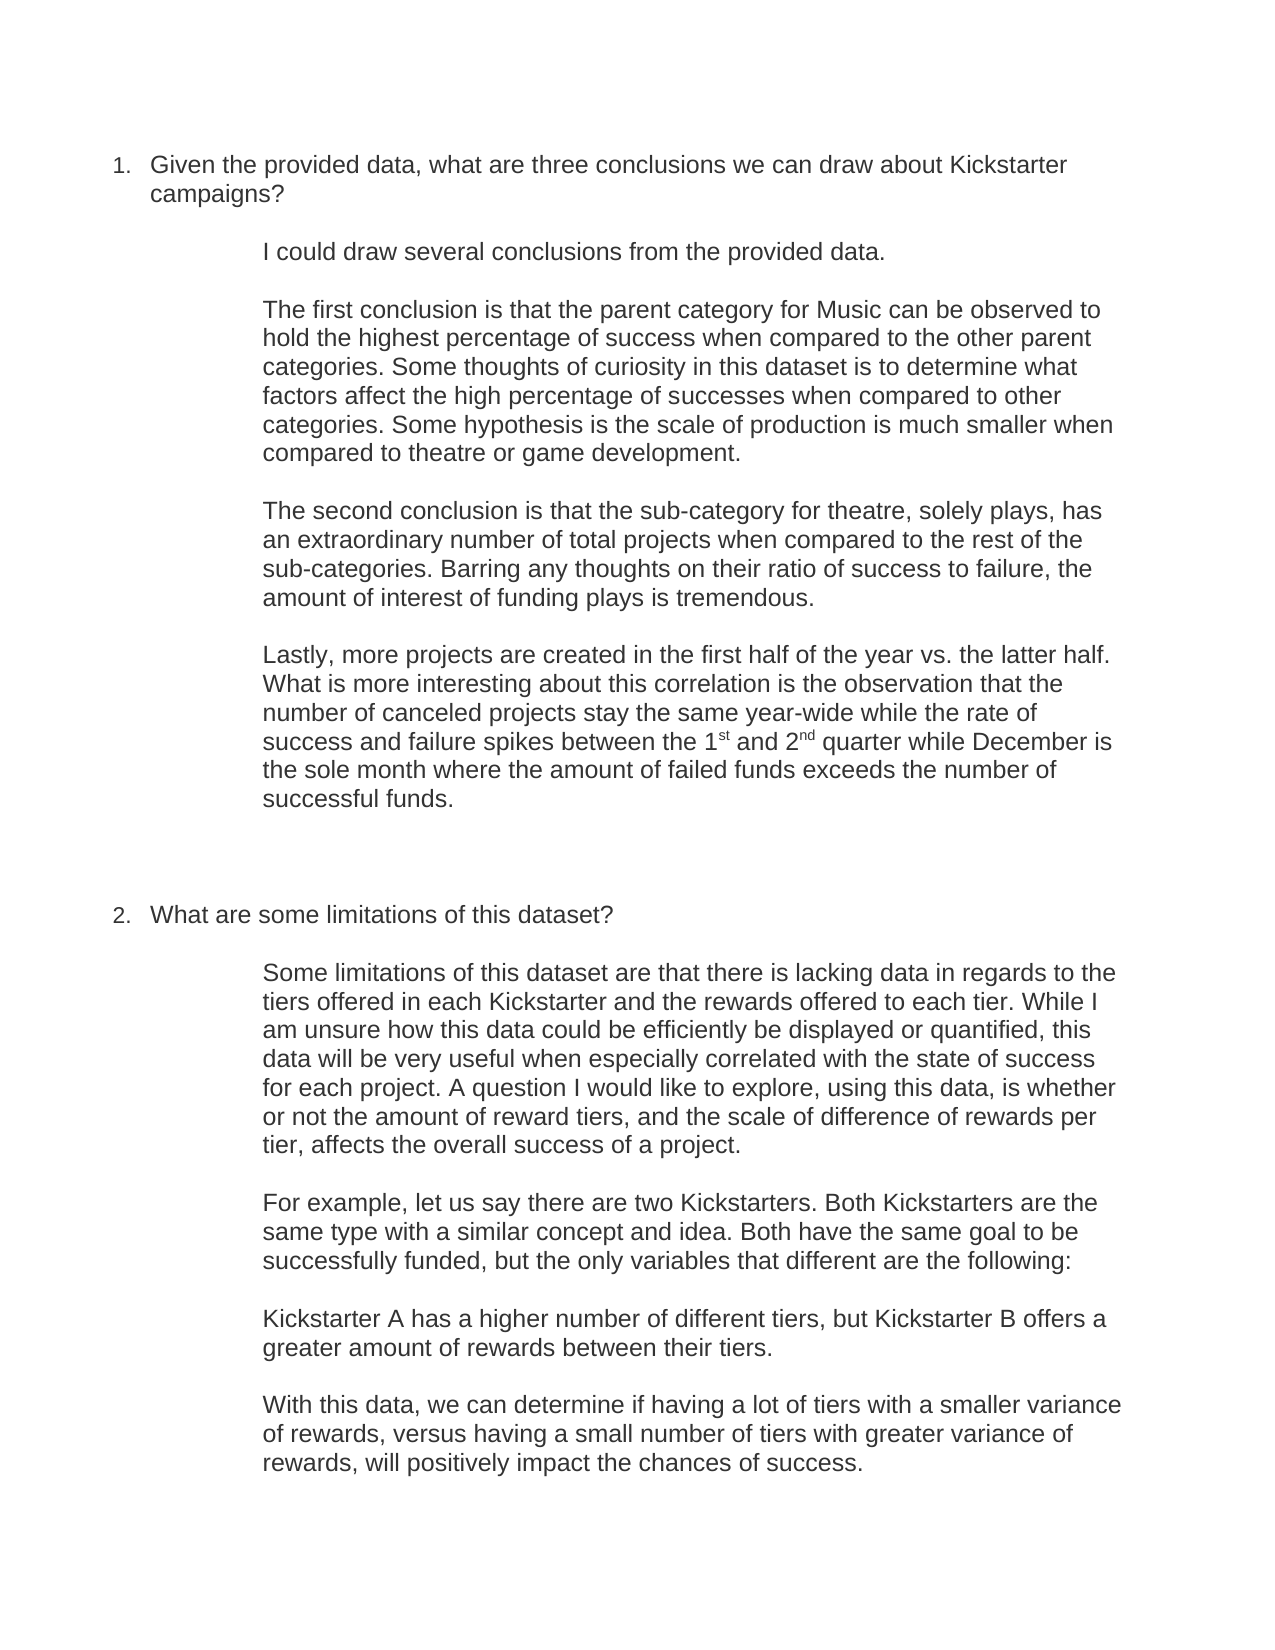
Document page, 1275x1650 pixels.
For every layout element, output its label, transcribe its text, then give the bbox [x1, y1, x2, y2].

text The second conclusion is that the sub-category for theatre, solely plays, has an extraordinary number of total projects when compared to the rest of the sub-categories. Barring any thoughts on their ratio of success to failure, the amount of interest of funding plays is tremendous. [262, 496, 1125, 611]
text With this data, we can determine if having a lot of tiers with a smaller variance of rewards, versus having a small number of tiers with greater variance of rewards, will positively impact the chances of success. [262, 1390, 1125, 1477]
text The first conclusion is that the parent category for Music can be observed to hold the highest percentage of success when compared to the other parent categories. Some thoughts of curiosity in this dataset is to determine what factors affect the high percentage of successes when compared to other categories. Some hypothesis is the scale of production is much smaller when compared to theatre or game development. [262, 294, 1125, 467]
text For example, let us say there are two Kickstarters. Both Kickstarters are the same type with a similar concept and idea. Both have the same goal to be successfully funded, but the only variables that different are the following: [262, 1188, 1125, 1274]
text Some limitations of this dataset are that there is lacking data in regards to the tiers offered in each Kickstarter and the rewards offered to each tier. While I am unsure how this data could be efficiently be displayed or quantified, this data will be very useful when especially correlated with the state of success for each project. A question I would like to explore, using this data, is whether or not the amount of reward tiers, and the scale of difference of rewards per tier, affects the overall success of a project. [262, 958, 1125, 1159]
text Kickstarter A has a higher number of different tiers, but Kickstarter B offers a greater amount of rewards between their tiers. [262, 1304, 1125, 1361]
list What are some limitations of this dataset? [112, 900, 1125, 929]
text Lastly, more projects are created in the first half of the year vs. the latter half. What is more interesting about this correlation is the observation that the number of canceled projects stay the same year-wide while the rate of success and failure spikes between the 1st and 2nd quarter while December is the sole month where the amount of failed funds exceeds the number of successful funds. [262, 640, 1125, 813]
text I could draw several conclusions from the provided data. [262, 237, 1125, 265]
list Given the provided data, what are three conclusions we can draw about Kickstarter campaigns? [112, 150, 1125, 207]
